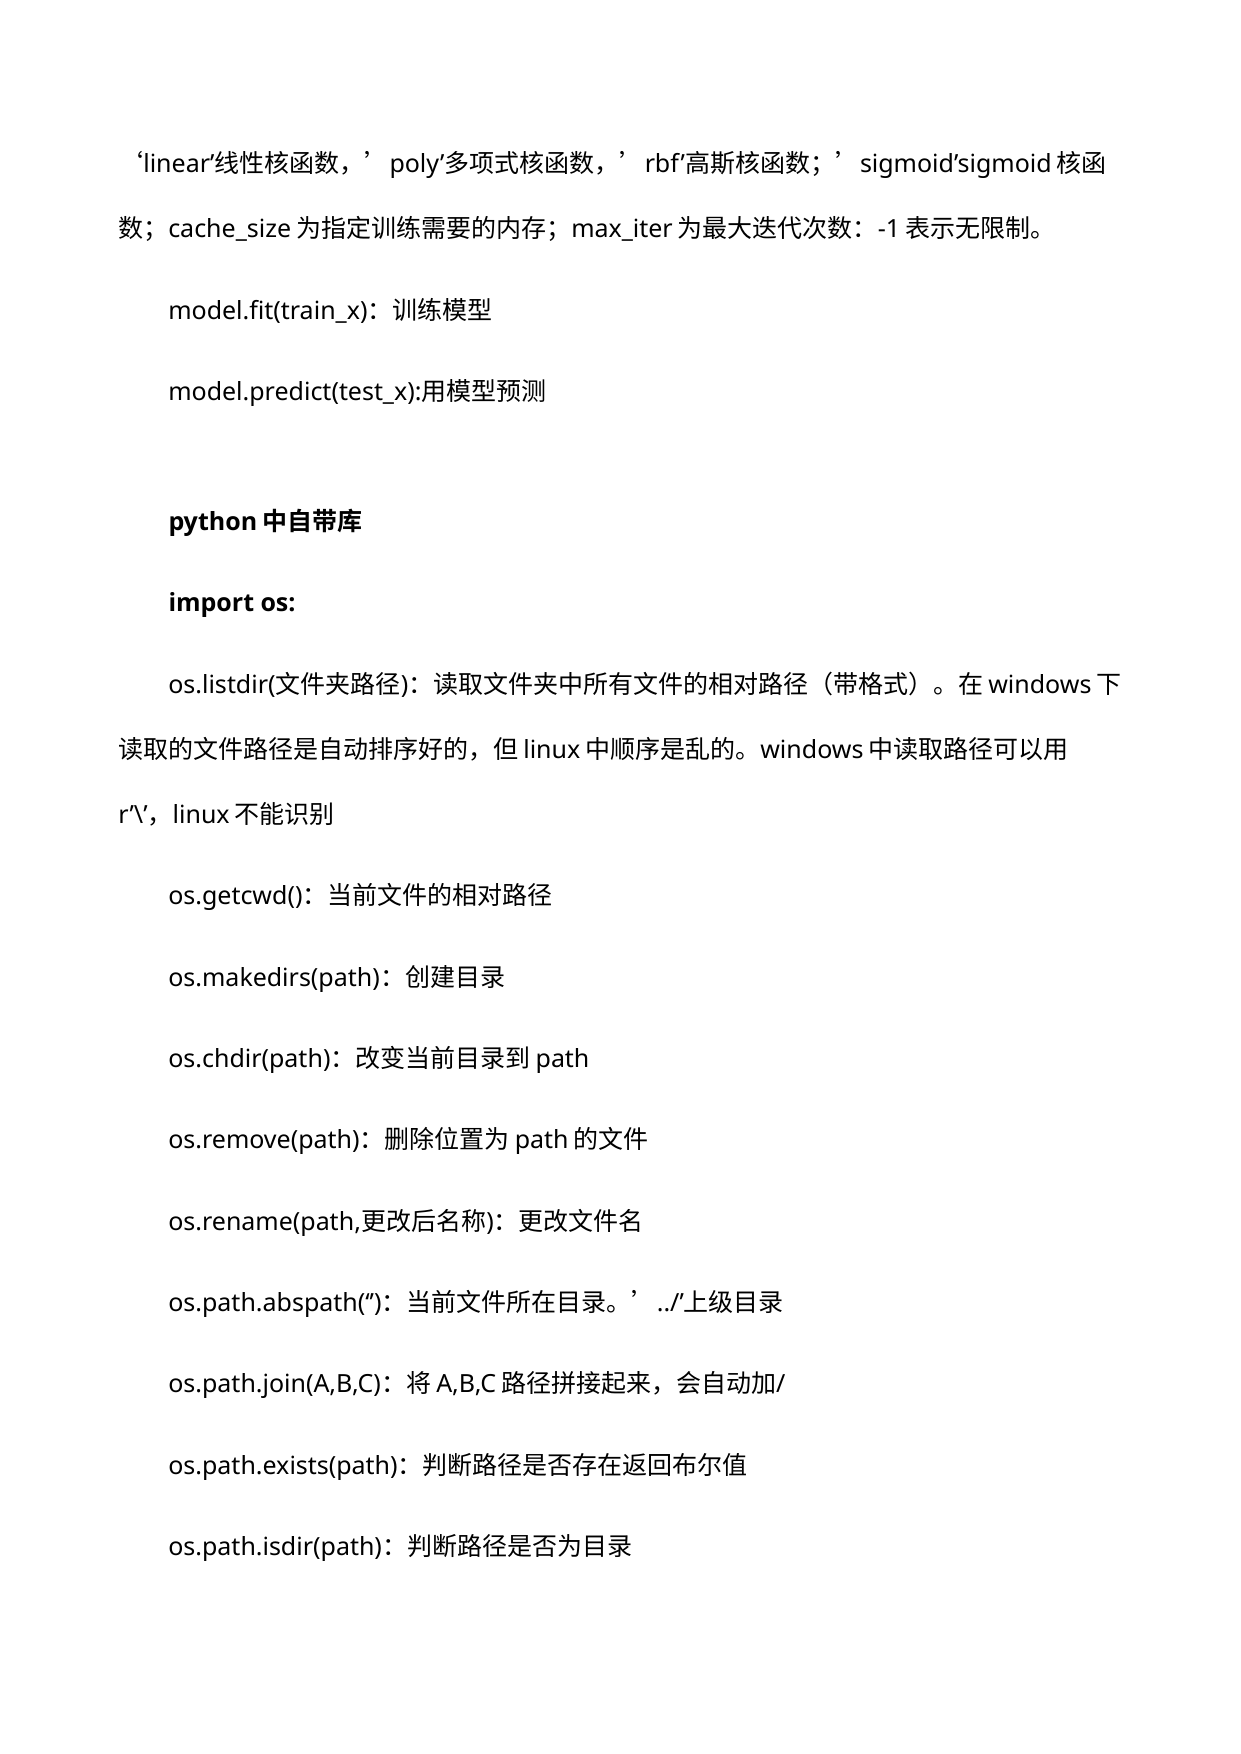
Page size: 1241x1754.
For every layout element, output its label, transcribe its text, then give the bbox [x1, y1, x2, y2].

list os.listdir(文件夹路径)：读取文件夹中所有文件的相对路径（带格式）。在windows下读取的文件路径是自动排序好的，但linux中顺序是乱的。windows中读取路径可以用r’\’，linux不能识别 [118, 650, 1122, 845]
list os.remove(path)：删除位置为path的文件 [118, 1106, 1122, 1171]
text os.path.abspath(‘’)：当前文件所在目录。’../’上级目录 [118, 1268, 1122, 1333]
list os.chdir(path)：改变当前目录到path [118, 1024, 1122, 1089]
text os.makedirs(path)：创建目录 [118, 943, 1122, 1008]
text os.path.join(A,B,C)：将A,B,C路径拼接起来，会自动加/ [118, 1349, 1122, 1414]
text os.rename(path,更改后名称)：更改文件名 [118, 1187, 1122, 1252]
list import os: [118, 569, 1122, 634]
text os.path.isdir(path)：判断路径是否为目录 [118, 1512, 1122, 1577]
text os.getcwd()：当前文件的相对路径 [118, 861, 1122, 926]
text model.fit(train_x)：训练模型 [118, 276, 1122, 341]
text model.predict(test_x):用模型预测 [118, 357, 1122, 422]
list python中自带库 [118, 487, 1122, 552]
text os.path.exists(path)：判断路径是否存在返回布尔值 [118, 1431, 1122, 1496]
